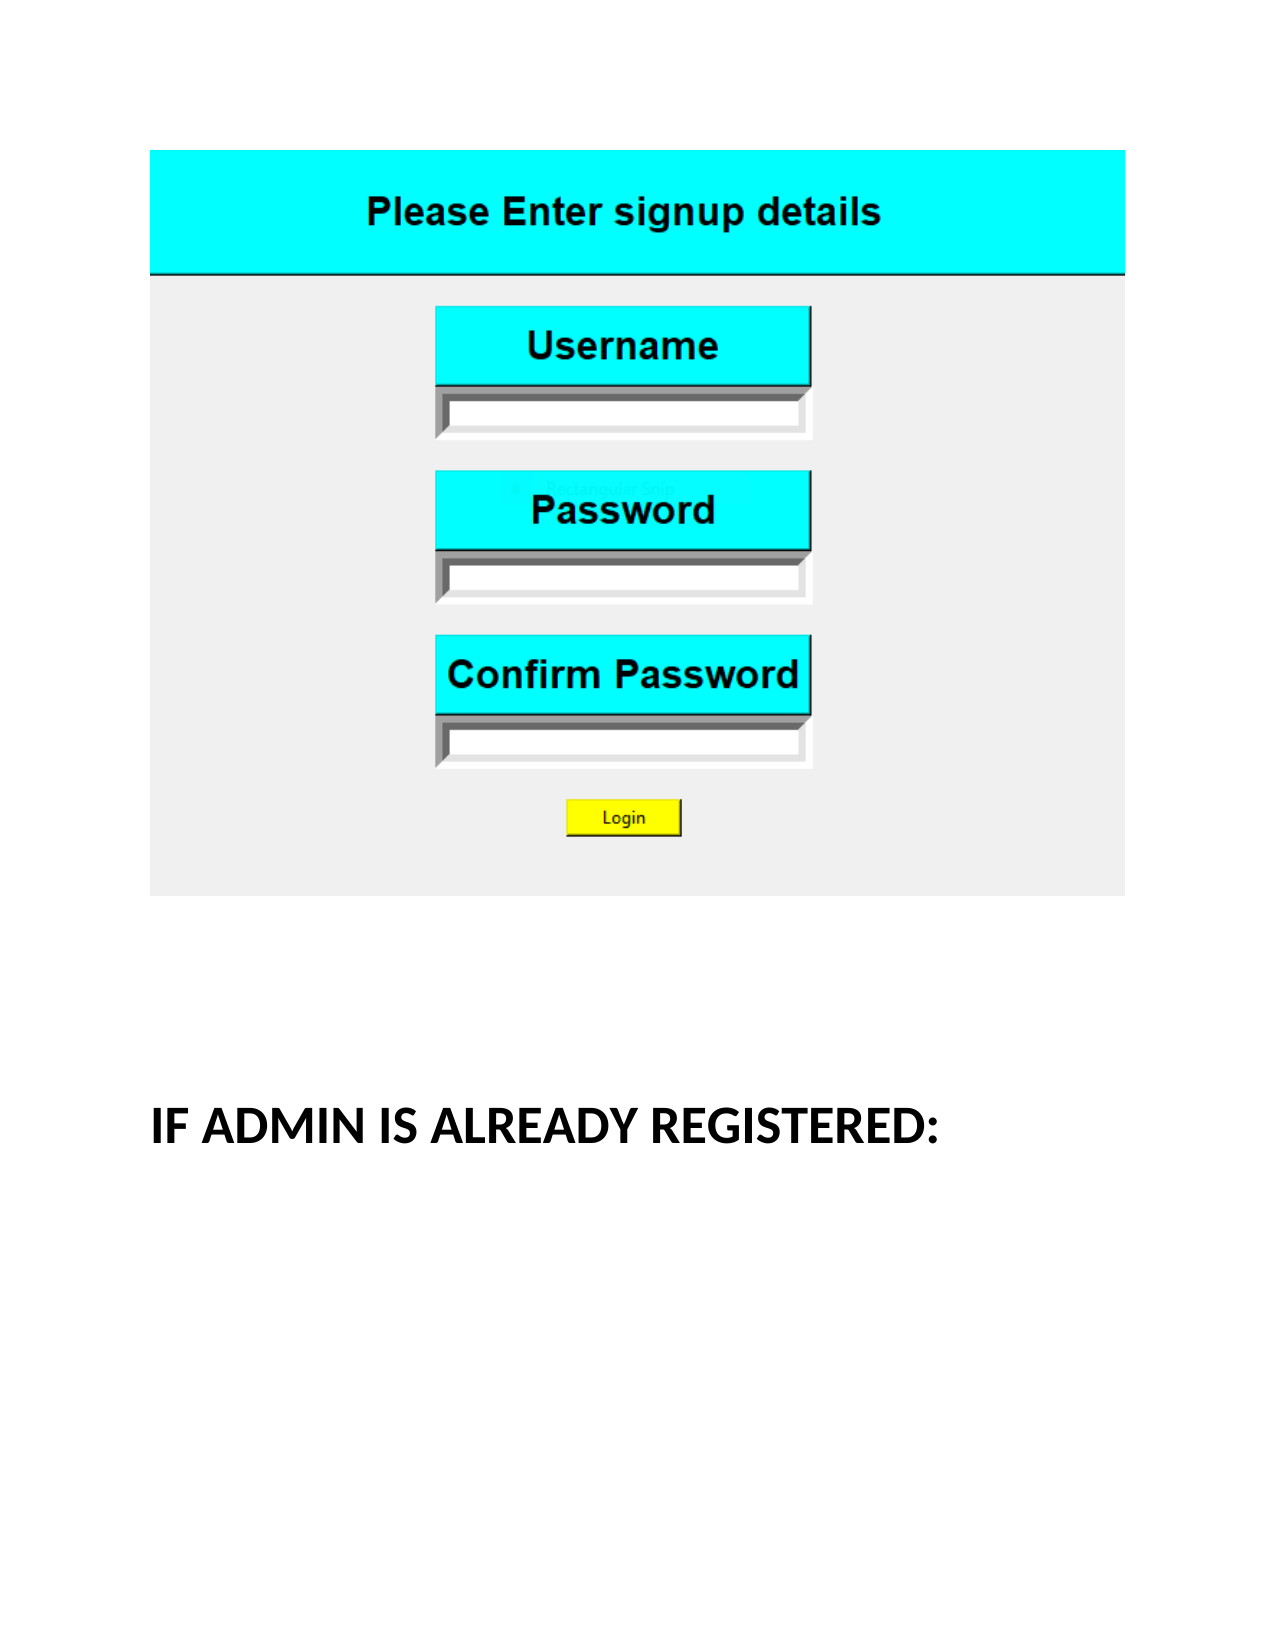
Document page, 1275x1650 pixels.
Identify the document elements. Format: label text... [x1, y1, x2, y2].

picture [150, 150, 1125, 896]
text IF ADMIN IS ALREADY REGISTERED: [150, 1091, 1118, 1157]
